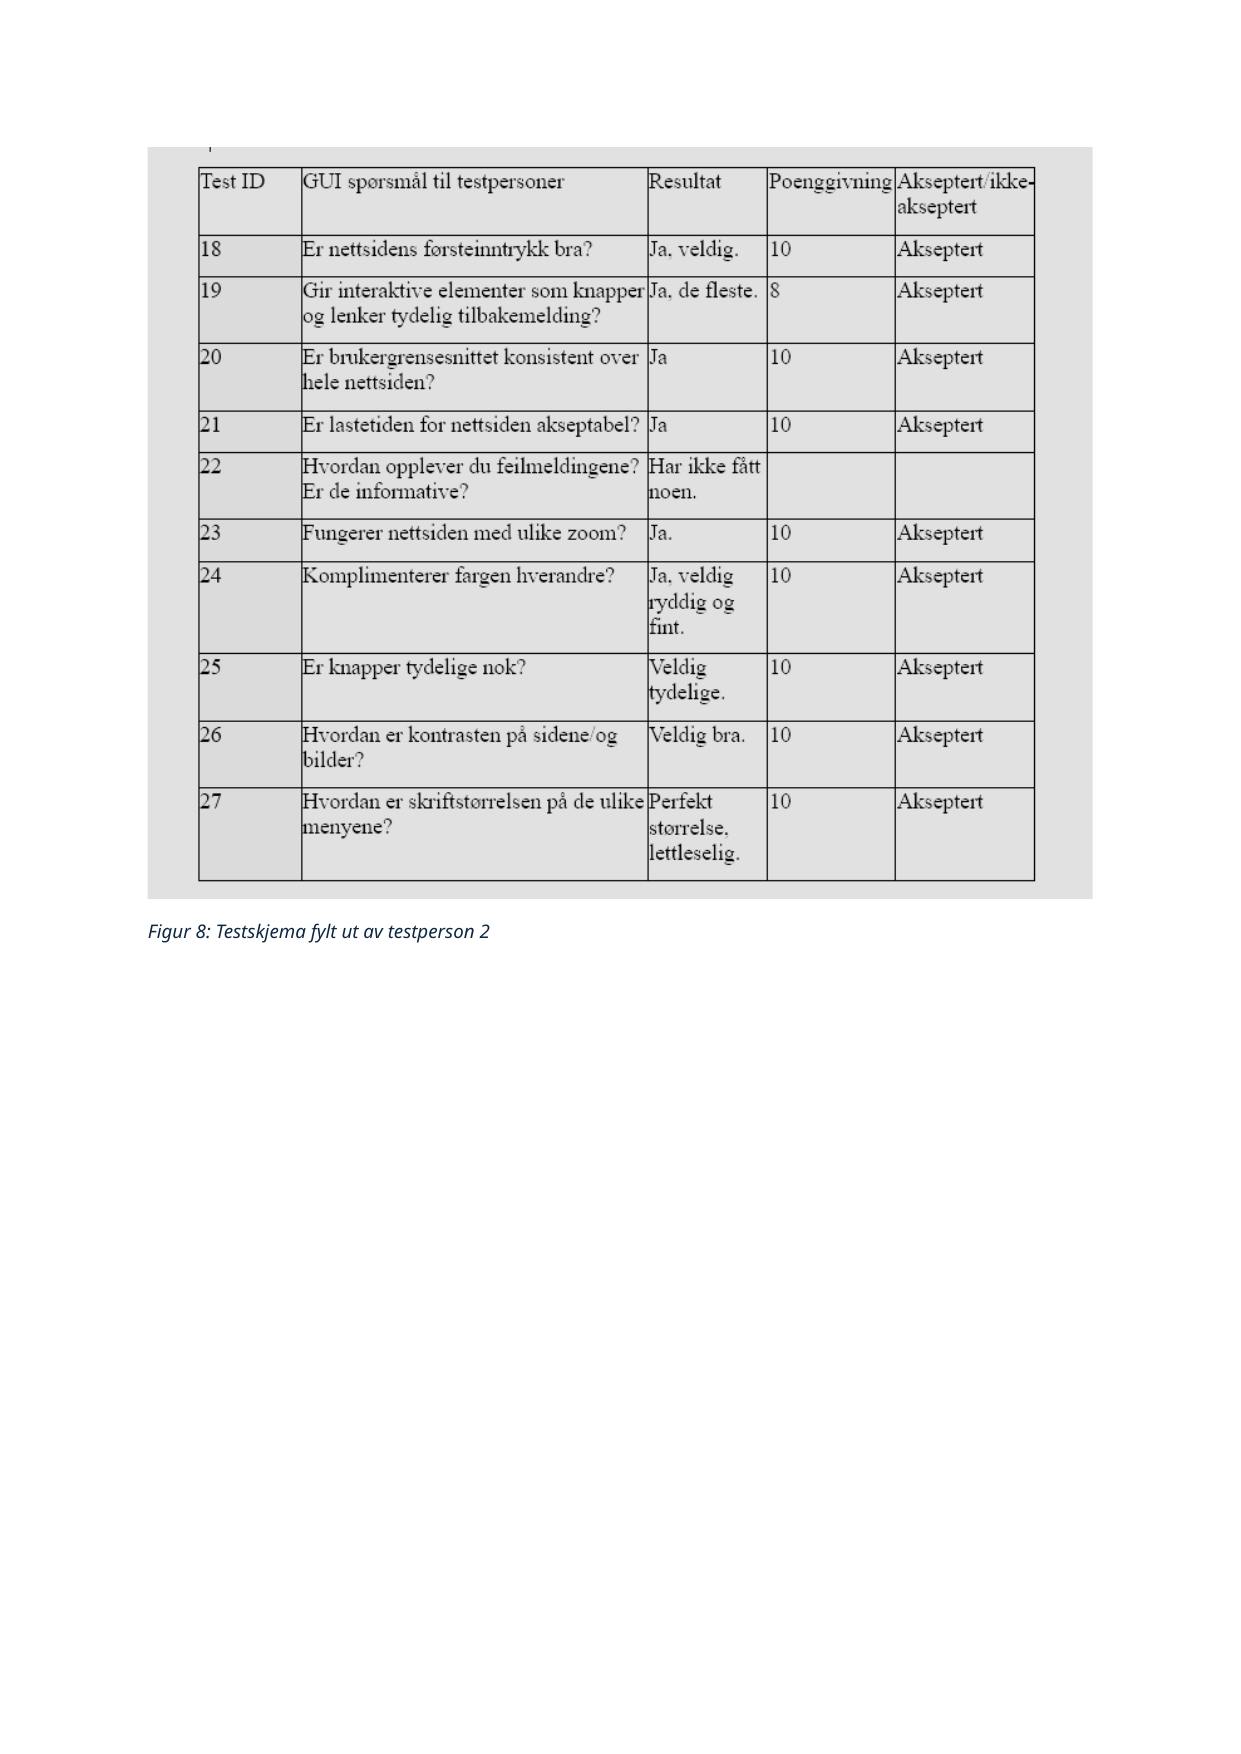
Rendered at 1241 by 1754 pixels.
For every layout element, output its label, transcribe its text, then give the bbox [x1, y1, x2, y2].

picture [147, 147, 1093, 899]
text Figur 8: Testskjema fylt ut av testperson 2 [148, 918, 1093, 944]
